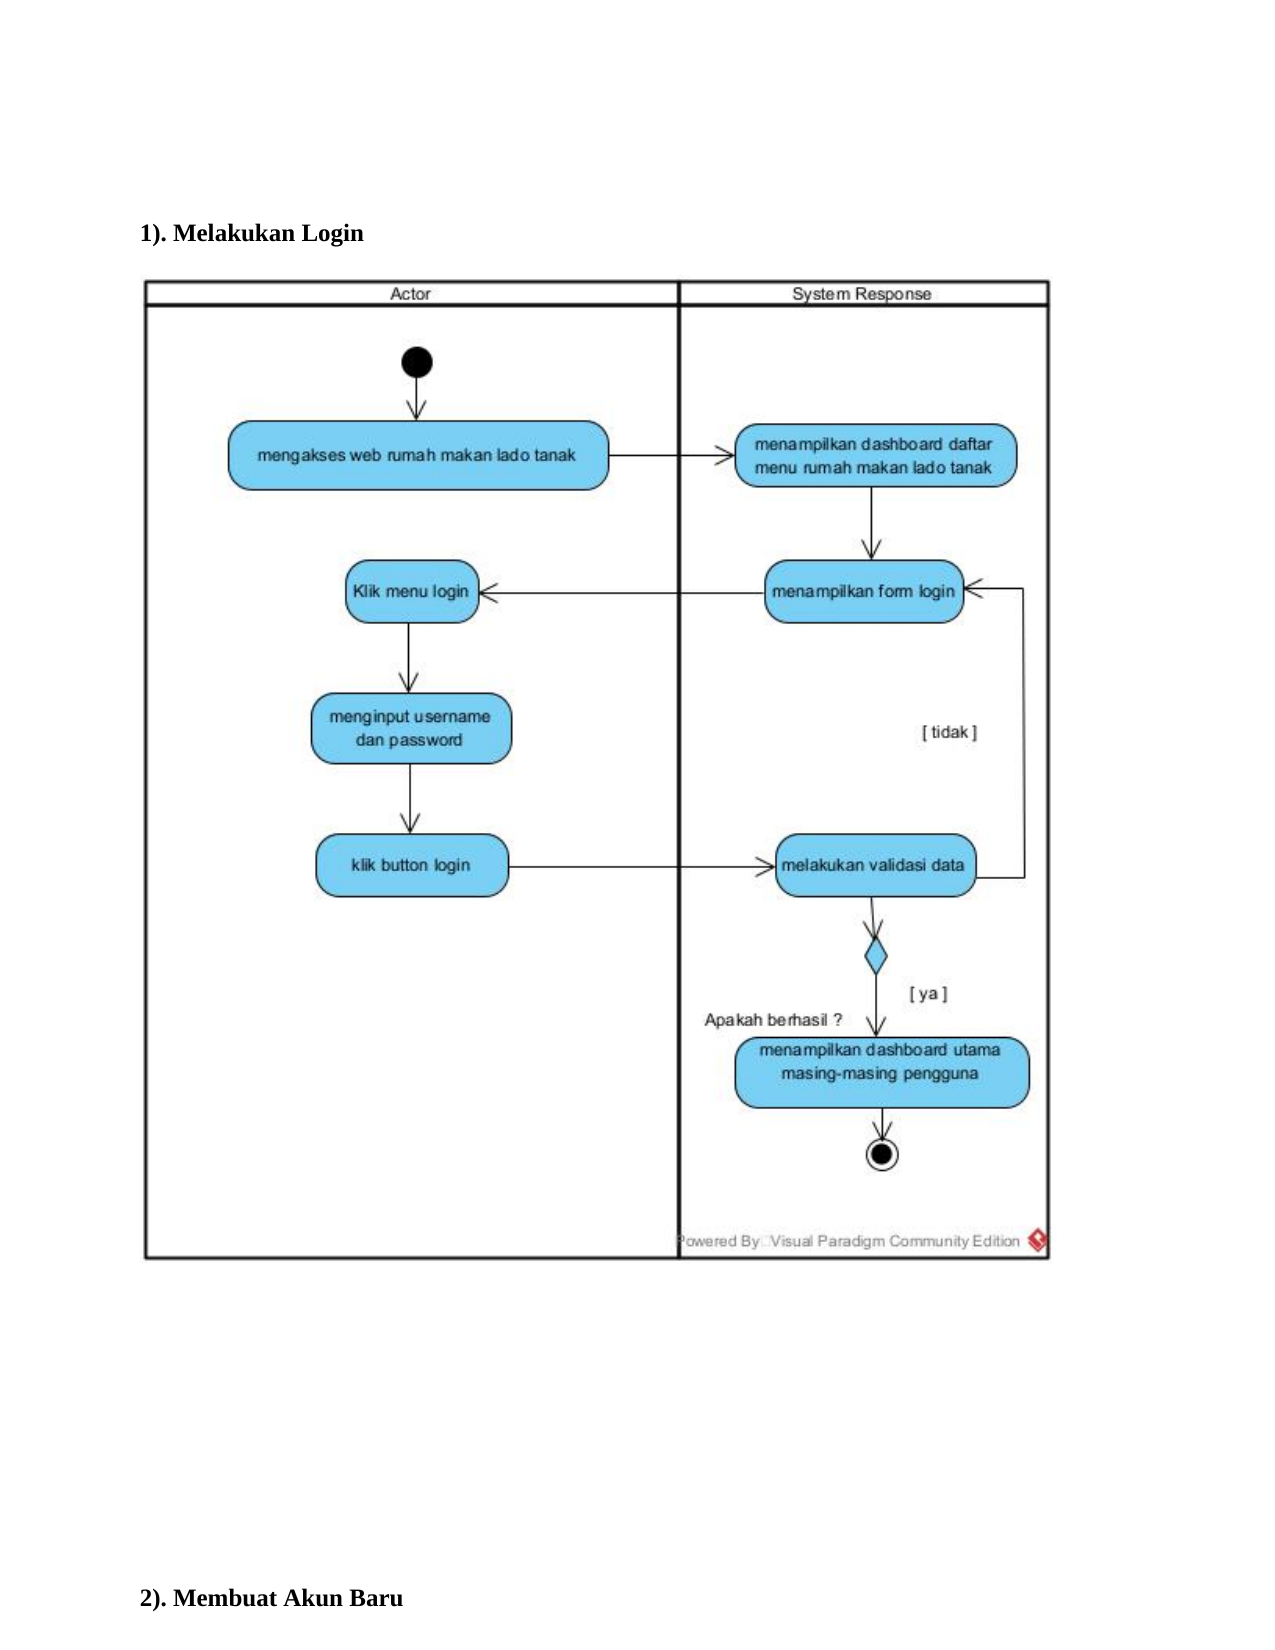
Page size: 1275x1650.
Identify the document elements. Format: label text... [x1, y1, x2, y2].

text 2). Membuat Akun Baru [139, 1583, 1177, 1611]
picture [139, 275, 1057, 1267]
text 1). Melakukan Login [139, 218, 1177, 247]
